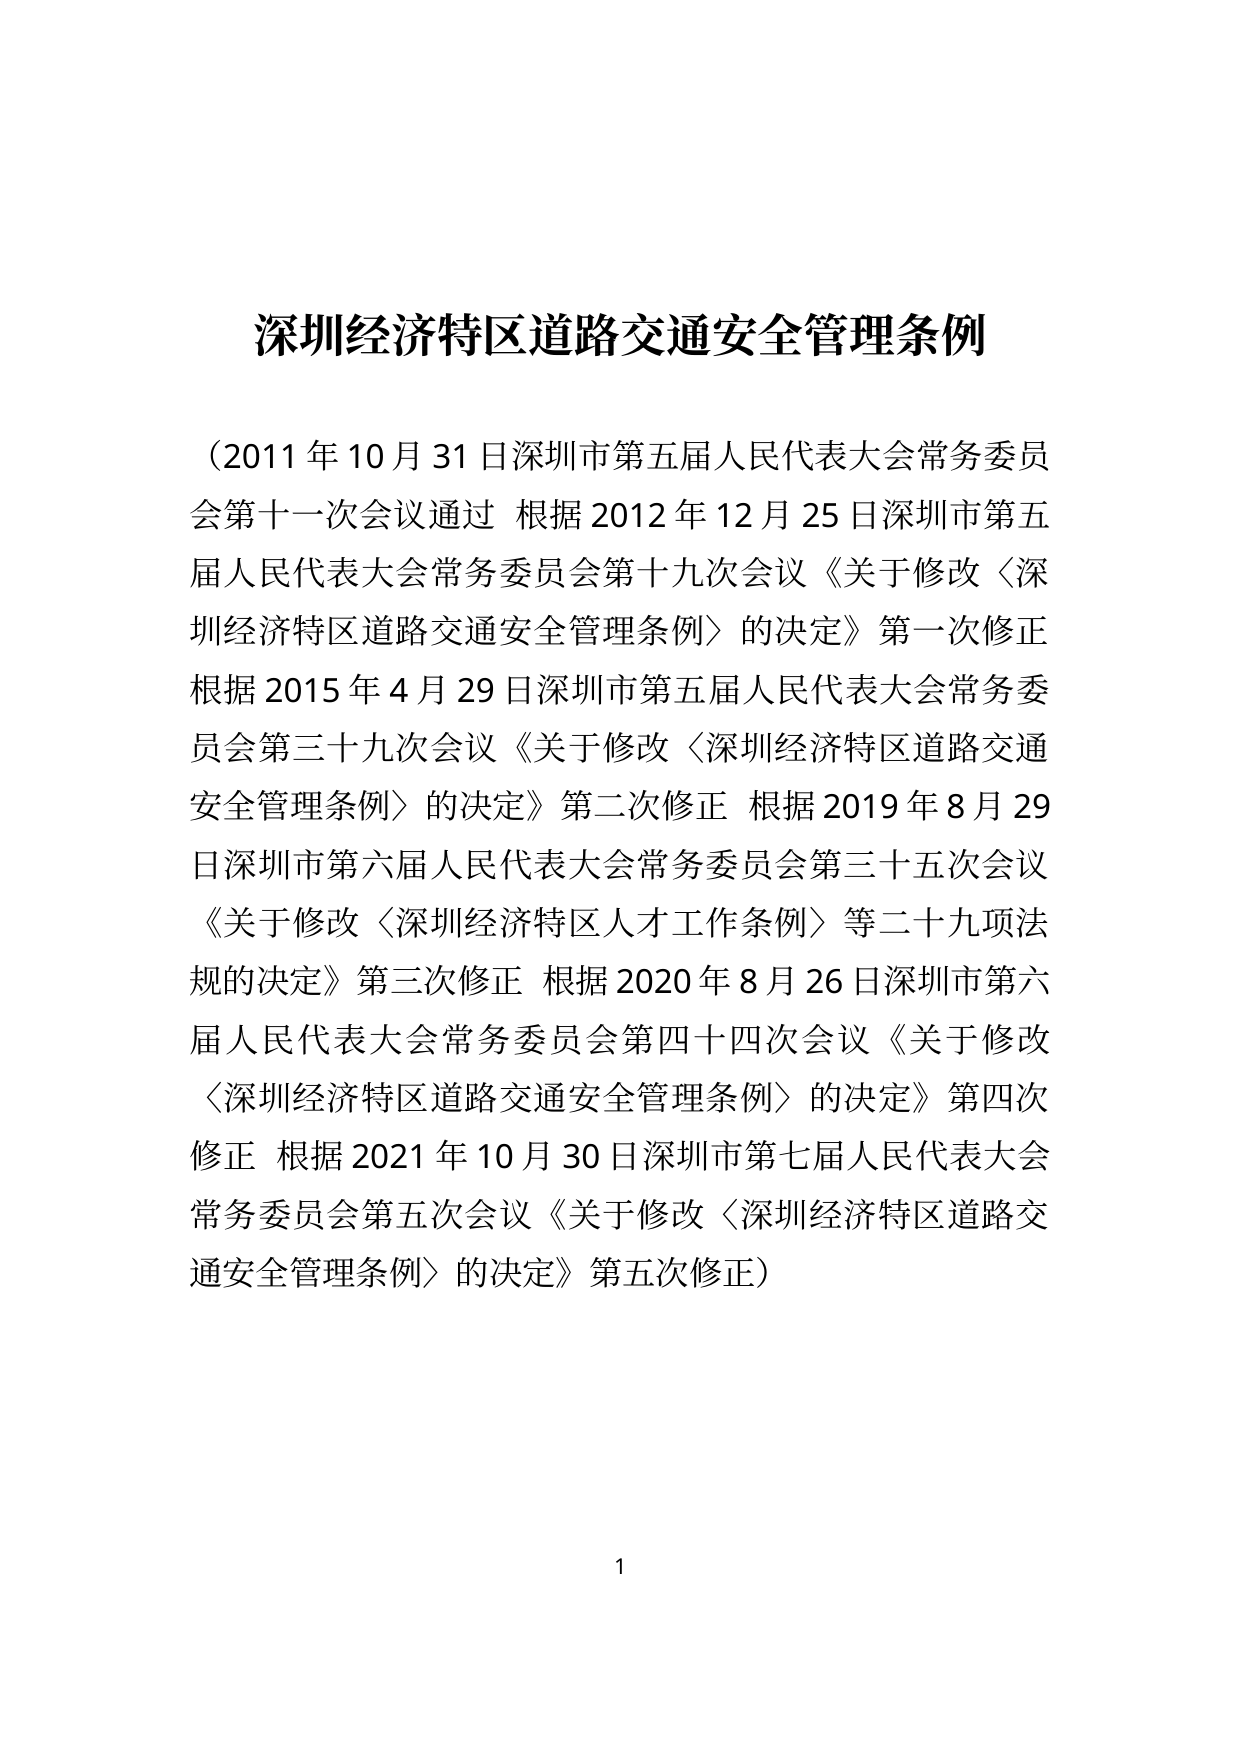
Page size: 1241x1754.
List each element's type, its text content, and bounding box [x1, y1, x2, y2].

text 深圳经济特区道路交通安全管理条例 [189, 306, 1051, 364]
text （2011年10月31日深圳市第五届人民代表大会常务委员会第十一次会议通过 根据2012年12月25日深圳市第五届人民代表大会常务委员会第十九次会议《关于修改〈深圳经济特区道路交通安全管理条例〉的决定》第一次修正 根据2015年4月29日深圳市第五届人民代表大会常务委员会第三十九次会议《关于修改〈深圳经济特区道路交通安全管理条例〉的决定》第二次修正 根据2019年8月29日深圳市第六届人民代表大会常务委员会第三十五次会议《关于修改〈深圳经济特区人才工作条例〉等二十九项法规的决定》第三次修正 根据2020年8月26日深圳市第六届人民代表大会常务委员会第四十四次会议《关于修改〈深圳经济特区道路交通安全管理条例〉的决定》第四次修正 根据2021年10月30日深圳市第七届人民代表大会常务委员会第五次会议《关于修改〈深圳经济特区道路交通安全管理条例〉的决定》第五次修正） [189, 422, 1051, 1297]
